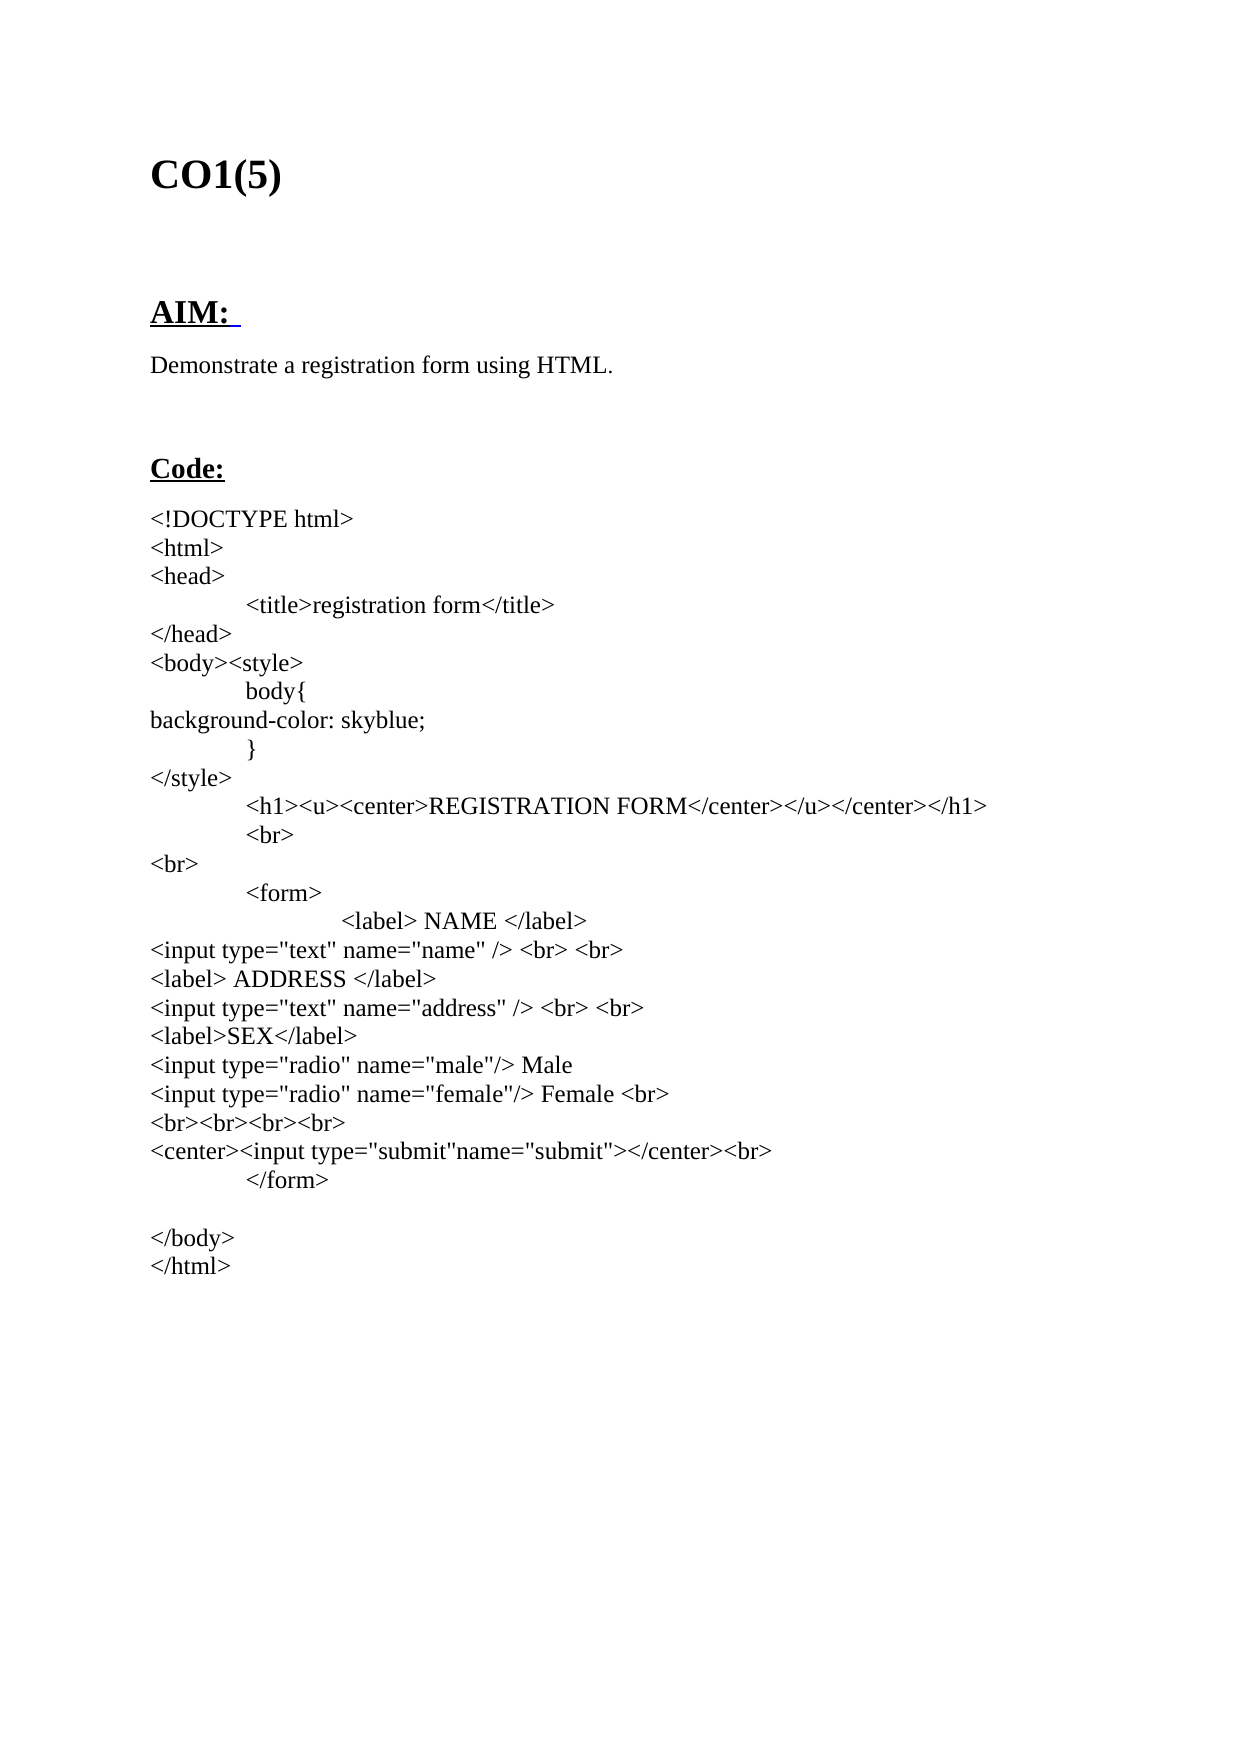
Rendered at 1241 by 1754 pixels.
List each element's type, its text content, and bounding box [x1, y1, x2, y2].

text Code: [150, 451, 1090, 485]
text CO1(5) [150, 150, 1090, 198]
text <title>registration form</title> [150, 590, 1090, 619]
text <body><style> [150, 648, 1090, 676]
text Demonstrate a registration form using HTML. [150, 351, 1090, 379]
text <head> [150, 561, 1090, 590]
text <label> NAME </label> [150, 906, 1090, 935]
text <input type="text" name="address" /> <br> <br> [150, 993, 1090, 1021]
text <br><br><br><br> [150, 1108, 1090, 1136]
text <label>SEX</label> [150, 1021, 1090, 1050]
text <html> [150, 533, 1090, 561]
text AIM: [150, 292, 1090, 330]
text <input type="text" name="name" /> <br> <br> [150, 935, 1090, 964]
text <input type="radio" name="male"/> Male [150, 1050, 1090, 1079]
text <br> [150, 849, 1090, 878]
text <h1><u><center>REGISTRATION FORM</center></u></center></h1> [150, 791, 1090, 820]
text <br> [150, 820, 1090, 849]
text </html> [150, 1251, 1090, 1280]
text body{ [150, 676, 1090, 705]
text </form> [150, 1165, 1090, 1194]
text <label> ADDRESS </label> [150, 964, 1090, 993]
text <!DOCTYPE html> [150, 504, 1090, 533]
text </head> [150, 619, 1090, 648]
text background-color: skyblue; [150, 705, 1090, 734]
text <center><input type="submit"name="submit"></center><br> [150, 1136, 1090, 1165]
text <input type="radio" name="female"/> Female <br> [150, 1079, 1090, 1108]
text </style> [150, 763, 1090, 791]
text } [150, 734, 1090, 763]
text <form> [150, 878, 1090, 906]
text </body> [150, 1223, 1090, 1251]
